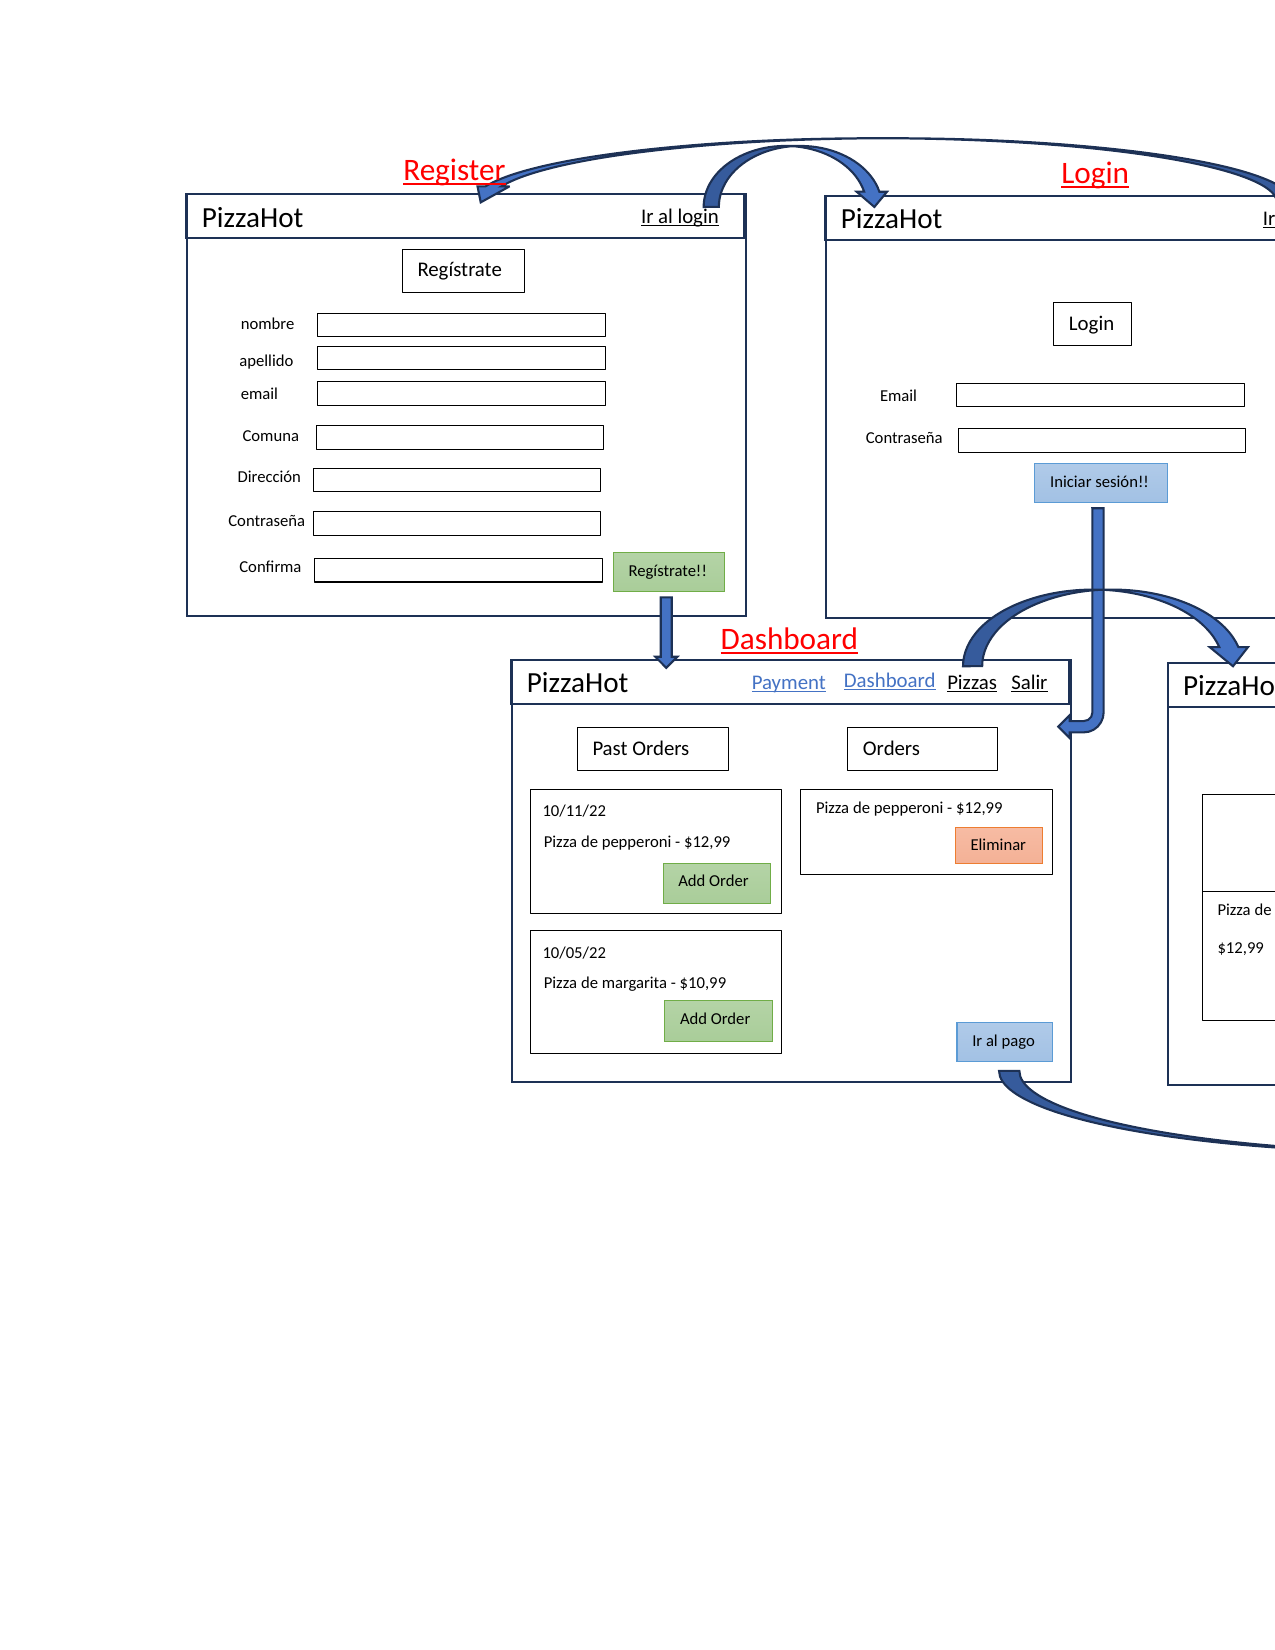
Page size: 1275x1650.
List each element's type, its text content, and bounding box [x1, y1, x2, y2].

text * [747, 194, 857, 233]
